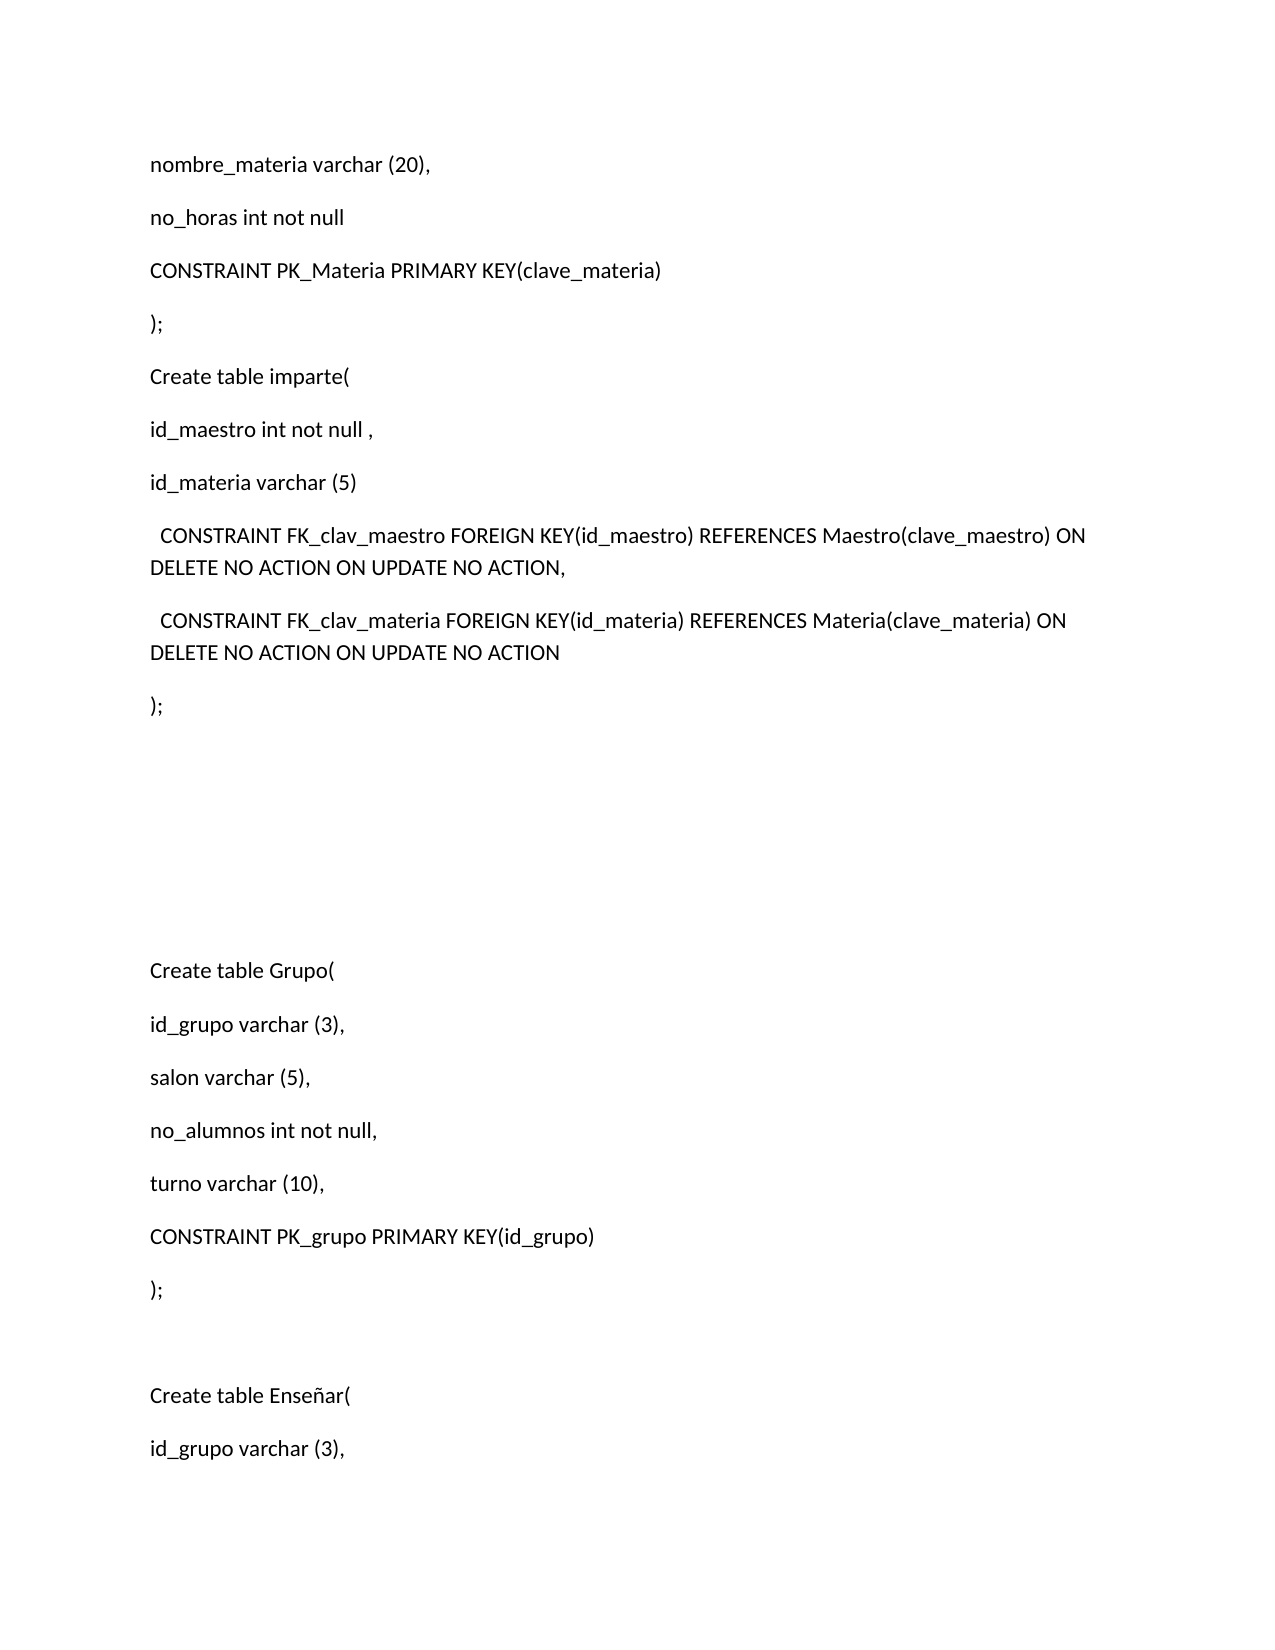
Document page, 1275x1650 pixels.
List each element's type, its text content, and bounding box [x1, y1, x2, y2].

text CONSTRAINT FK_clav_materia FOREIGN KEY(id_materia) REFERENCES Materia(clave_materia) ON DELETE NO ACTION ON UPDATE NO ACTION [150, 606, 1125, 667]
text id_maestro int not null , [150, 415, 1125, 443]
text ); [150, 309, 1125, 337]
text id_grupo varchar (3), [150, 1434, 1125, 1462]
text CONSTRAINT FK_clav_maestro FOREIGN KEY(id_maestro) REFERENCES Maestro(clave_maestro) ON DELETE NO ACTION ON UPDATE NO ACTION, [150, 521, 1125, 581]
text ); [150, 1275, 1125, 1303]
text Create table Enseñar( [150, 1381, 1125, 1409]
text id_grupo varchar (3), [150, 1010, 1125, 1038]
text salon varchar (5), [150, 1063, 1125, 1091]
text CONSTRAINT PK_grupo PRIMARY KEY(id_grupo) [150, 1222, 1125, 1250]
text no_horas int not null [150, 203, 1125, 231]
text nombre_materia varchar (20), [150, 150, 1125, 178]
text turno varchar (10), [150, 1169, 1125, 1197]
text id_materia varchar (5) [150, 468, 1125, 496]
text CONSTRAINT PK_Materia PRIMARY KEY(clave_materia) [150, 256, 1125, 284]
text no_alumnos int not null, [150, 1116, 1125, 1144]
text ); [150, 692, 1125, 719]
text Create table Grupo( [150, 957, 1125, 985]
text Create table imparte( [150, 362, 1125, 390]
